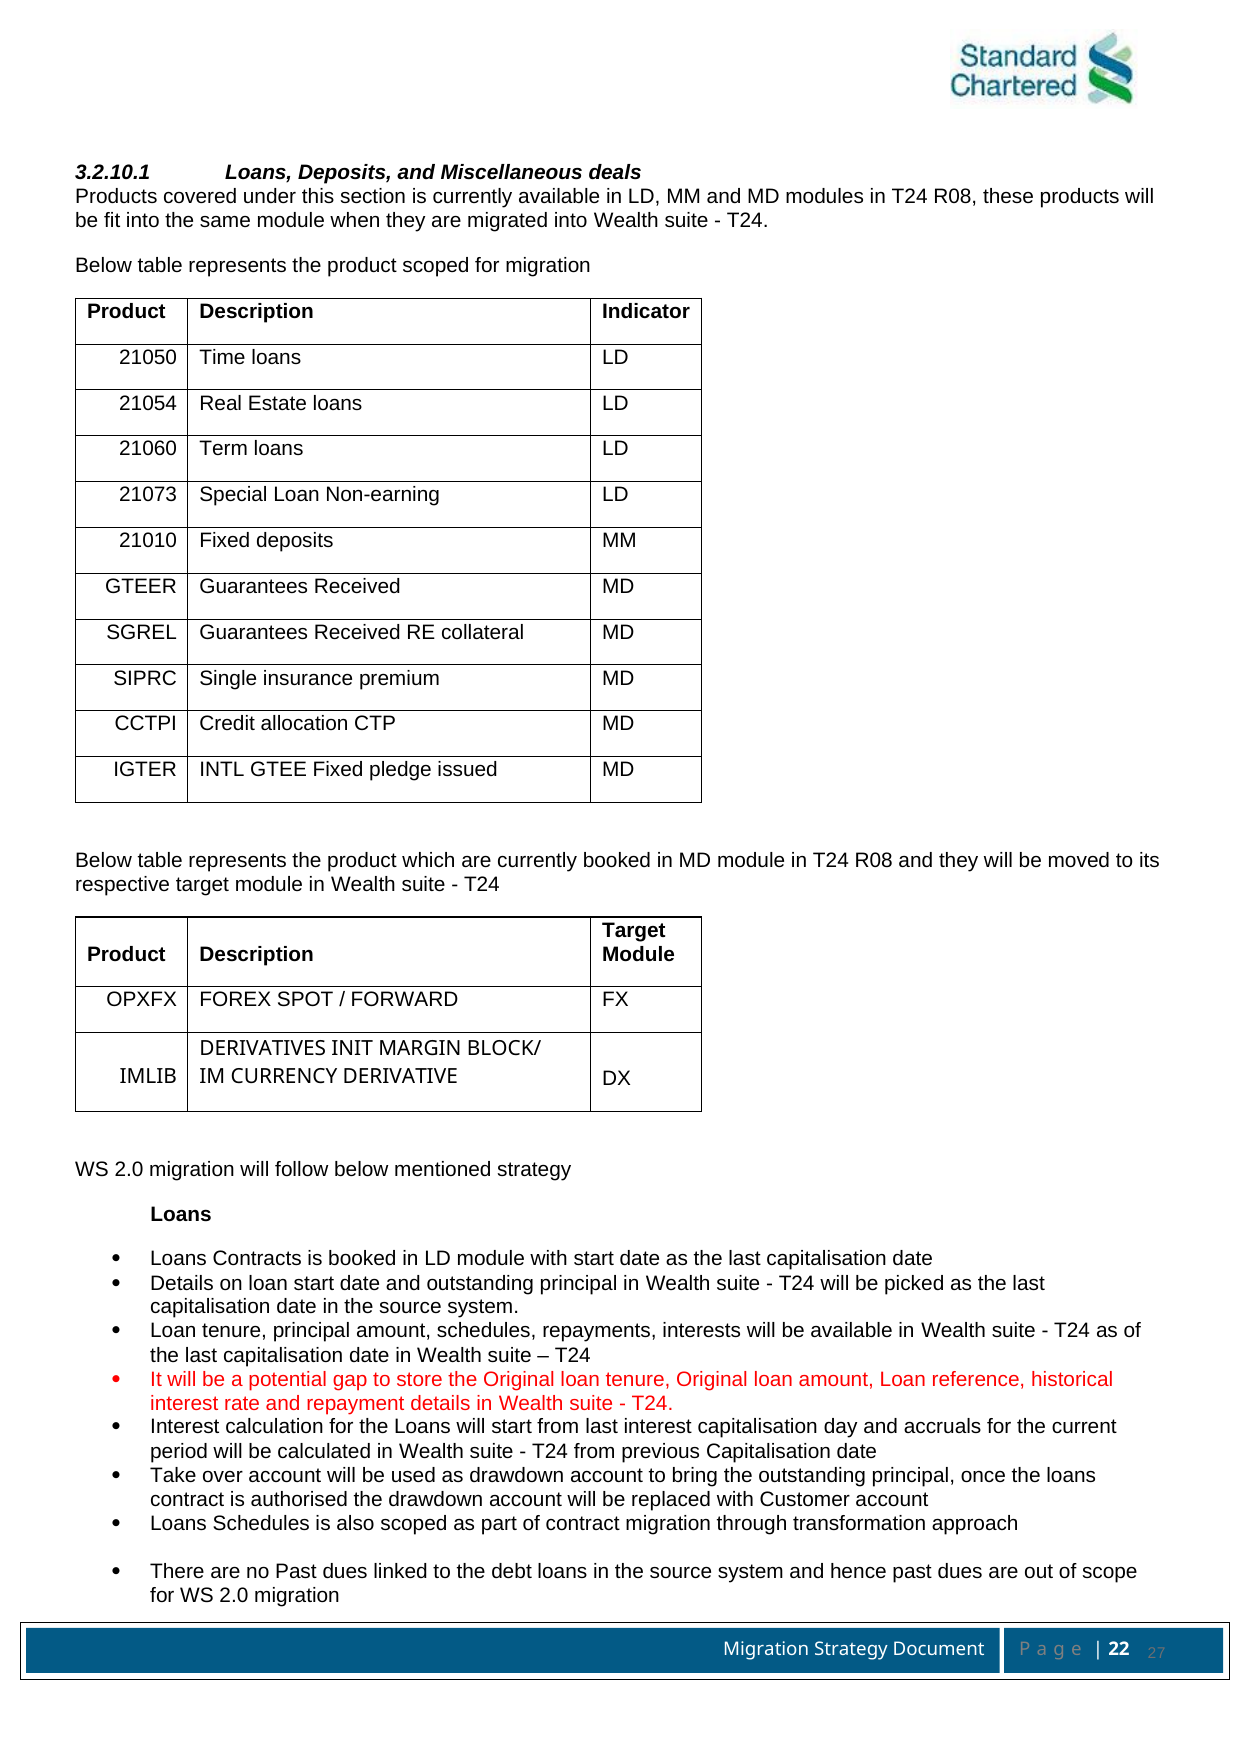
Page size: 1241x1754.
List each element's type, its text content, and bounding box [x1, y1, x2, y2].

table_header Description [188, 918, 590, 986]
table_cell IMLIB [76, 1033, 187, 1111]
subtitle Loans, Deposits, and Miscellaneous deals [75, 160, 1165, 184]
table_header Description [188, 299, 590, 343]
table_cell CCTPI [76, 711, 187, 756]
table_cell MM [591, 528, 701, 573]
table_cell DERIVATIVES INIT MARGIN BLOCK/ IM CURRENCY DERIVATIVE [188, 1033, 590, 1111]
list Interest calculation for the Loans will start from last interest capitalisation day and accruals for the current period will be calculated in Wealth suite - T24 from previous Capitalisation date [112, 1414, 1165, 1462]
table_cell Special Loan Non-earning [188, 482, 590, 527]
text Below table represents the product scoped for migration [75, 253, 1165, 277]
table_cell Credit allocation CTP [188, 711, 590, 756]
table_cell Single insurance premium [188, 665, 590, 710]
table_header Target Module [591, 918, 701, 986]
table_cell 21010 [76, 528, 187, 573]
table_cell FOREX SPOT / FORWARD [188, 987, 590, 1032]
table_cell SGREL [76, 620, 187, 664]
text Below table represents the product which are currently booked in MD module in T24 R08 and they will be moved to its respective target module in Wealth suite - T24 [75, 848, 1165, 896]
table_cell Guarantees Received RE collateral [188, 620, 590, 664]
table_cell SIPRC [76, 665, 187, 710]
table_cell 21050 [76, 345, 187, 389]
table_cell MD [591, 711, 701, 756]
table_cell Guarantees Received [188, 574, 590, 618]
list Loans Schedules is also scoped as part of contract migration through transformation approach [112, 1510, 1165, 1534]
table_cell Time loans [188, 345, 590, 389]
text Loans [75, 1201, 1165, 1225]
table_cell OPXFX [76, 987, 187, 1032]
text WS 2.0 migration will follow below mentioned strategy [75, 1157, 1165, 1181]
table_cell LD [591, 436, 701, 481]
list Take over account will be used as drawdown account to bring the outstanding principal, once the loans contract is authorised the drawdown account will be replaced with Customer account [112, 1462, 1165, 1510]
table_cell MD [591, 665, 701, 710]
list Details on loan start date and outstanding principal in Wealth suite - T24 will be picked as the last capitalisation date in the source system. [112, 1270, 1165, 1318]
table_cell LD [591, 345, 701, 389]
list It will be a potential gap to store the Original loan tenure, Original loan amount, Loan reference, historical interest rate and repayment details in Wealth suite - T24. [112, 1366, 1165, 1414]
table_cell INTL GTEE Fixed pledge issued [188, 757, 590, 802]
table_cell Real Estate loans [188, 390, 590, 435]
table_cell 21060 [76, 436, 187, 481]
table_cell Fixed deposits [188, 528, 590, 573]
table_cell MD [591, 620, 701, 664]
list Loans Contracts is booked in LD module with start date as the last capitalisation date [112, 1246, 1165, 1270]
table_cell 21073 [76, 482, 187, 527]
table_cell DX [591, 1033, 701, 1111]
picture [950, 29, 1138, 109]
table_cell MD [591, 574, 701, 618]
table_cell LD [591, 390, 701, 435]
table_cell 21054 [76, 390, 187, 435]
text Products covered under this section is currently available in LD, MM and MD modules in T24 R08, these products will be fit into the same module when they are migrated into Wealth suite - T24. [75, 184, 1165, 232]
table_cell FX [591, 987, 701, 1032]
table_cell MD [591, 757, 701, 802]
list There are no Past dues linked to the debt loans in the source system and hence past dues are out of scope for WS 2.0 migration [112, 1558, 1165, 1606]
table_header Product [76, 918, 187, 986]
list Loan tenure, principal amount, schedules, repayments, interests will be available in Wealth suite - T24 as of the last capitalisation date in Wealth suite – T24 [112, 1318, 1165, 1366]
table_cell Term loans [188, 436, 590, 481]
table_header Indicator [591, 299, 701, 343]
table_cell IGTER [76, 757, 187, 802]
table_cell LD [591, 482, 701, 527]
table_cell GTEER [76, 574, 187, 618]
table_header Product [76, 299, 187, 343]
